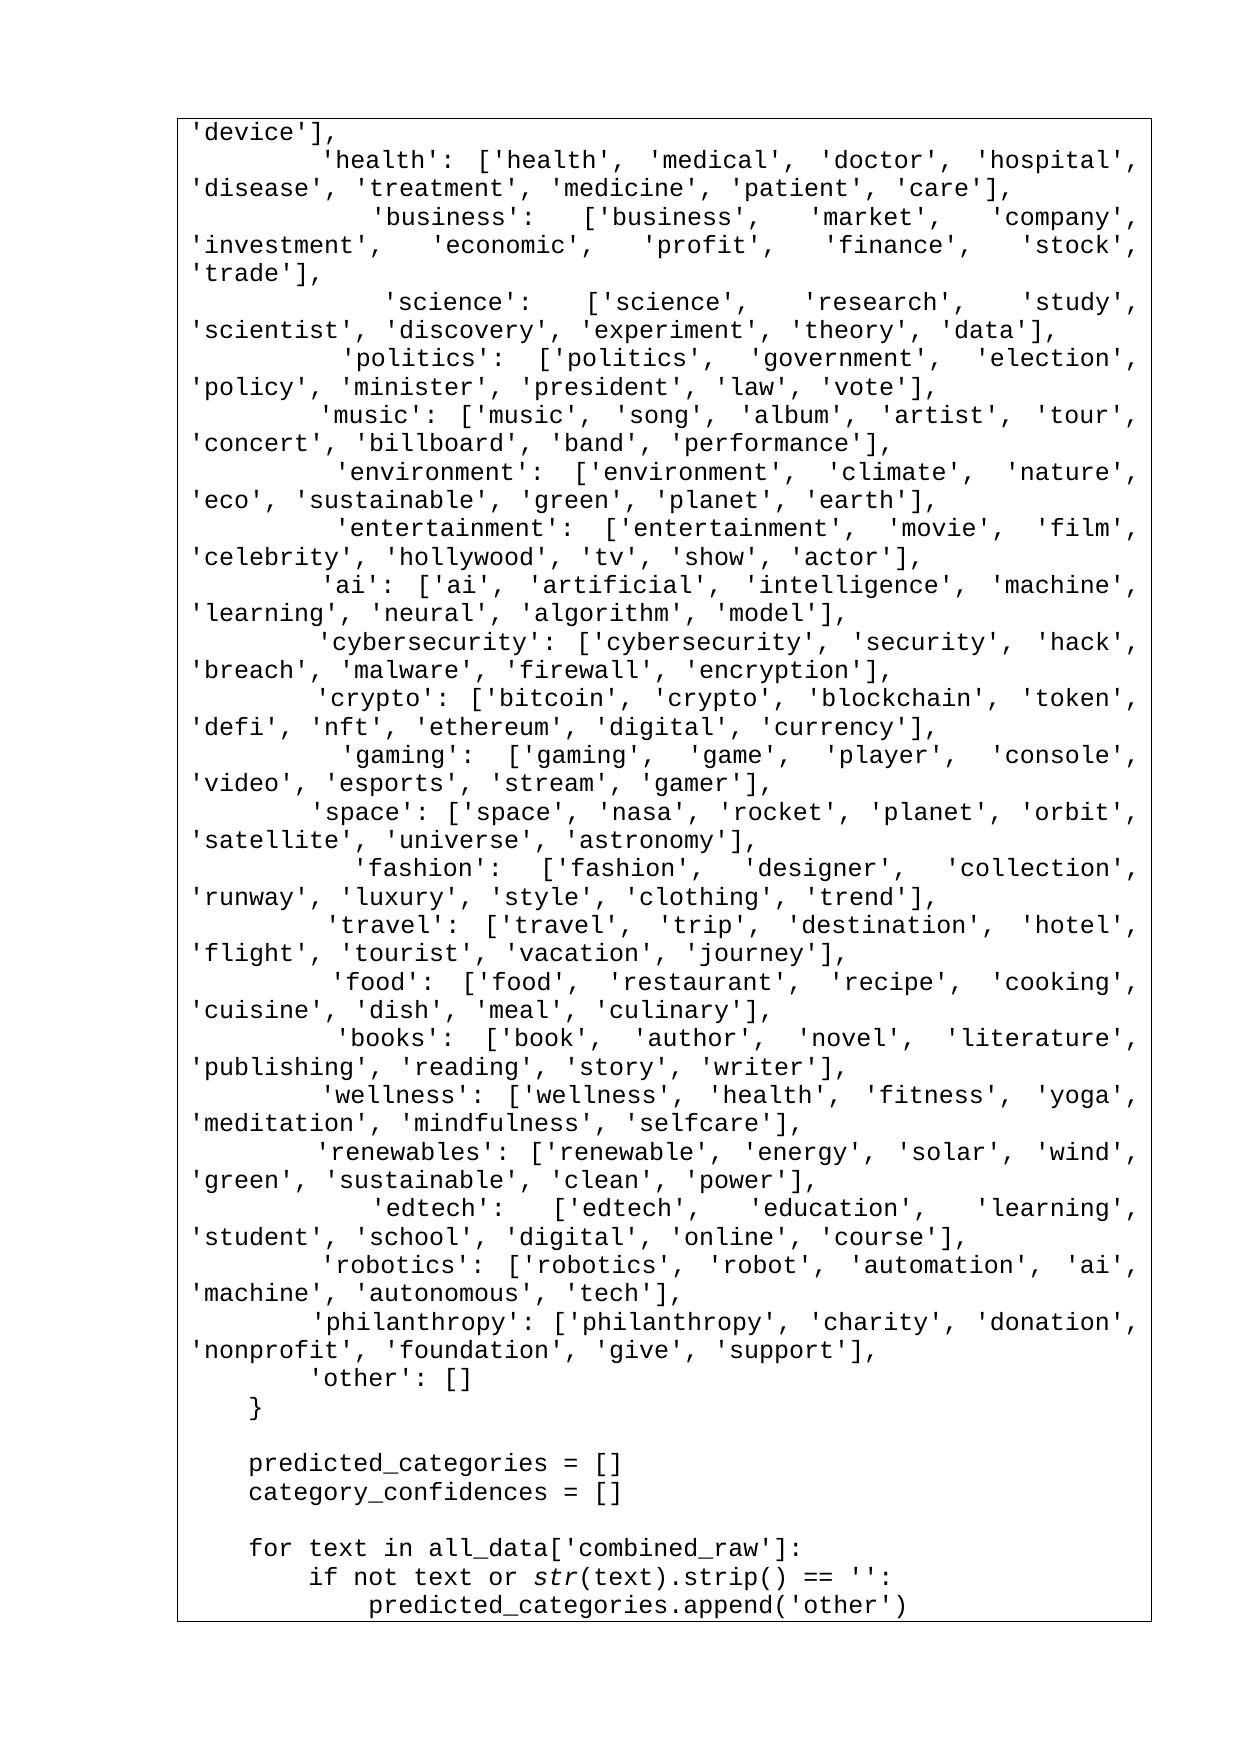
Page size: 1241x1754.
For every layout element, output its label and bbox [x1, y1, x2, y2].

table_header [178, 119, 1151, 1621]
